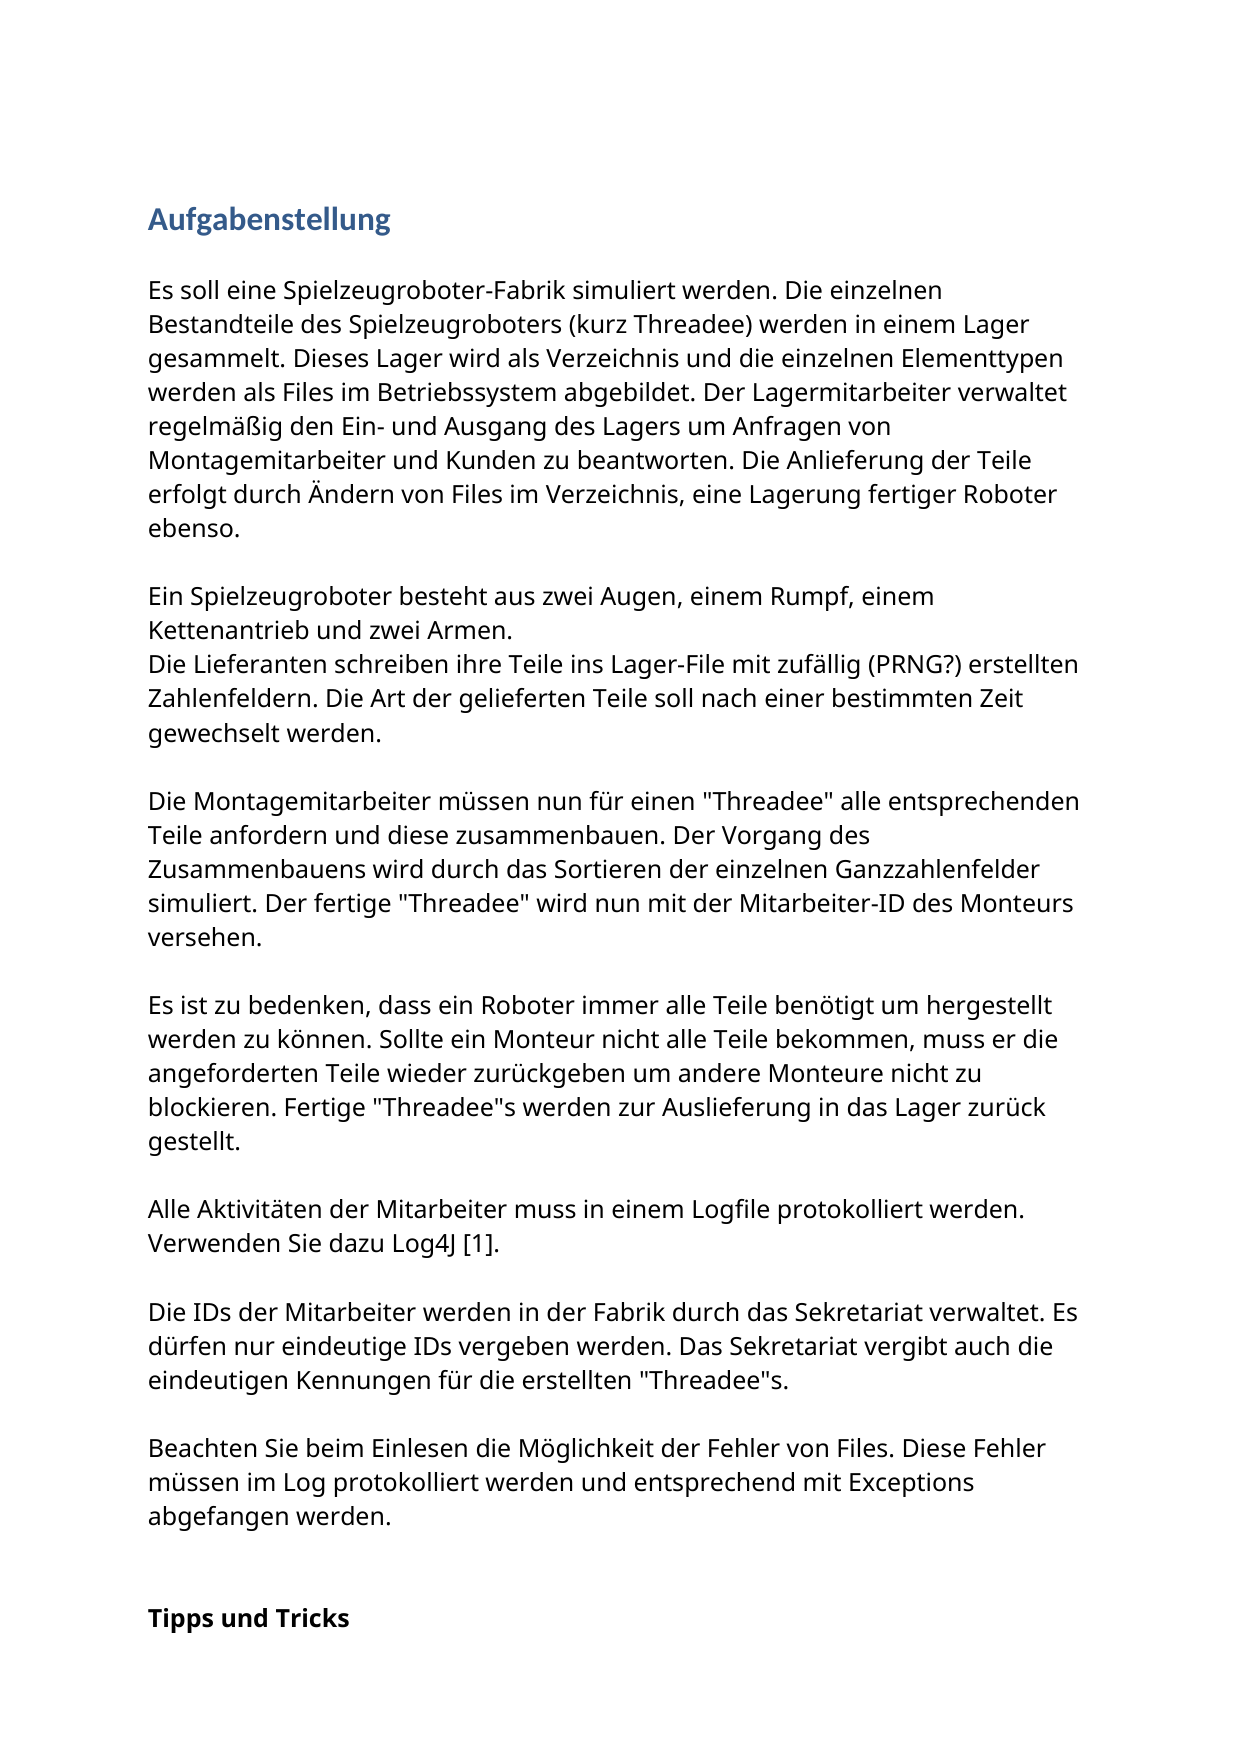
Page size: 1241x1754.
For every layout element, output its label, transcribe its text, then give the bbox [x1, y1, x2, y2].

subtitle Aufgabenstellung [148, 198, 1093, 238]
text Tipps und Tricks [148, 1601, 1093, 1635]
text Es soll eine Spielzeugroboter-Fabrik simuliert werden. Die einzelnen Bestandteile des Spielzeugroboters (kurz Threadee) werden in einem Lager gesammelt. Dieses Lager wird als Verzeichnis und die einzelnen Elementtypen werden als Files im Betriebssystem abgebildet. Der Lagermitarbeiter verwaltet regelmäßig den Ein- und Ausgang des Lagers um Anfragen von Montagemitarbeiter und Kunden zu beantworten. Die Anlieferung der Teile erfolgt durch Ändern von Files im Verzeichnis, eine Lagerung fertiger Roboter ebenso. Ein Spielzeugroboter besteht aus zwei Augen, einem Rumpf, einem Kettenantrieb und zwei Armen. Die Lieferanten schreiben ihre Teile ins Lager-File mit zufällig (PRNG?) erstellten Zahlenfeldern. Die Art der gelieferten Teile soll nach einer bestimmten Zeit gewechselt werden. Die Montagemitarbeiter müssen nun für einen "Threadee" alle entsprechenden Teile anfordern und diese zusammenbauen. Der Vorgang des Zusammenbauens wird durch das Sortieren der einzelnen Ganzzahlenfelder simuliert. Der fertige "Threadee" wird nun mit der Mitarbeiter-ID des Monteurs versehen. Es ist zu bedenken, dass ein Roboter immer alle Teile benötigt um hergestellt werden zu können. Sollte ein Monteur nicht alle Teile bekommen, muss er die angeforderten Teile wieder zurückgeben um andere Monteure nicht zu blockieren. Fertige "Threadee"s werden zur Auslieferung in das Lager zurück gestellt. Alle Aktivitäten der Mitarbeiter muss in einem Logfile protokolliert werden. Verwenden Sie dazu Log4J [1]. Die IDs der Mitarbeiter werden in der Fabrik durch das Sekretariat verwaltet. Es dürfen nur eindeutige IDs vergeben werden. Das Sekretariat vergibt auch die eindeutigen Kennungen für die erstellten "Threadee"s. Beachten Sie beim Einlesen die Möglichkeit der Fehler von Files. Diese Fehler müssen im Log protokolliert werden und entsprechend mit Exceptions abgefangen werden. [148, 272, 1093, 1533]
